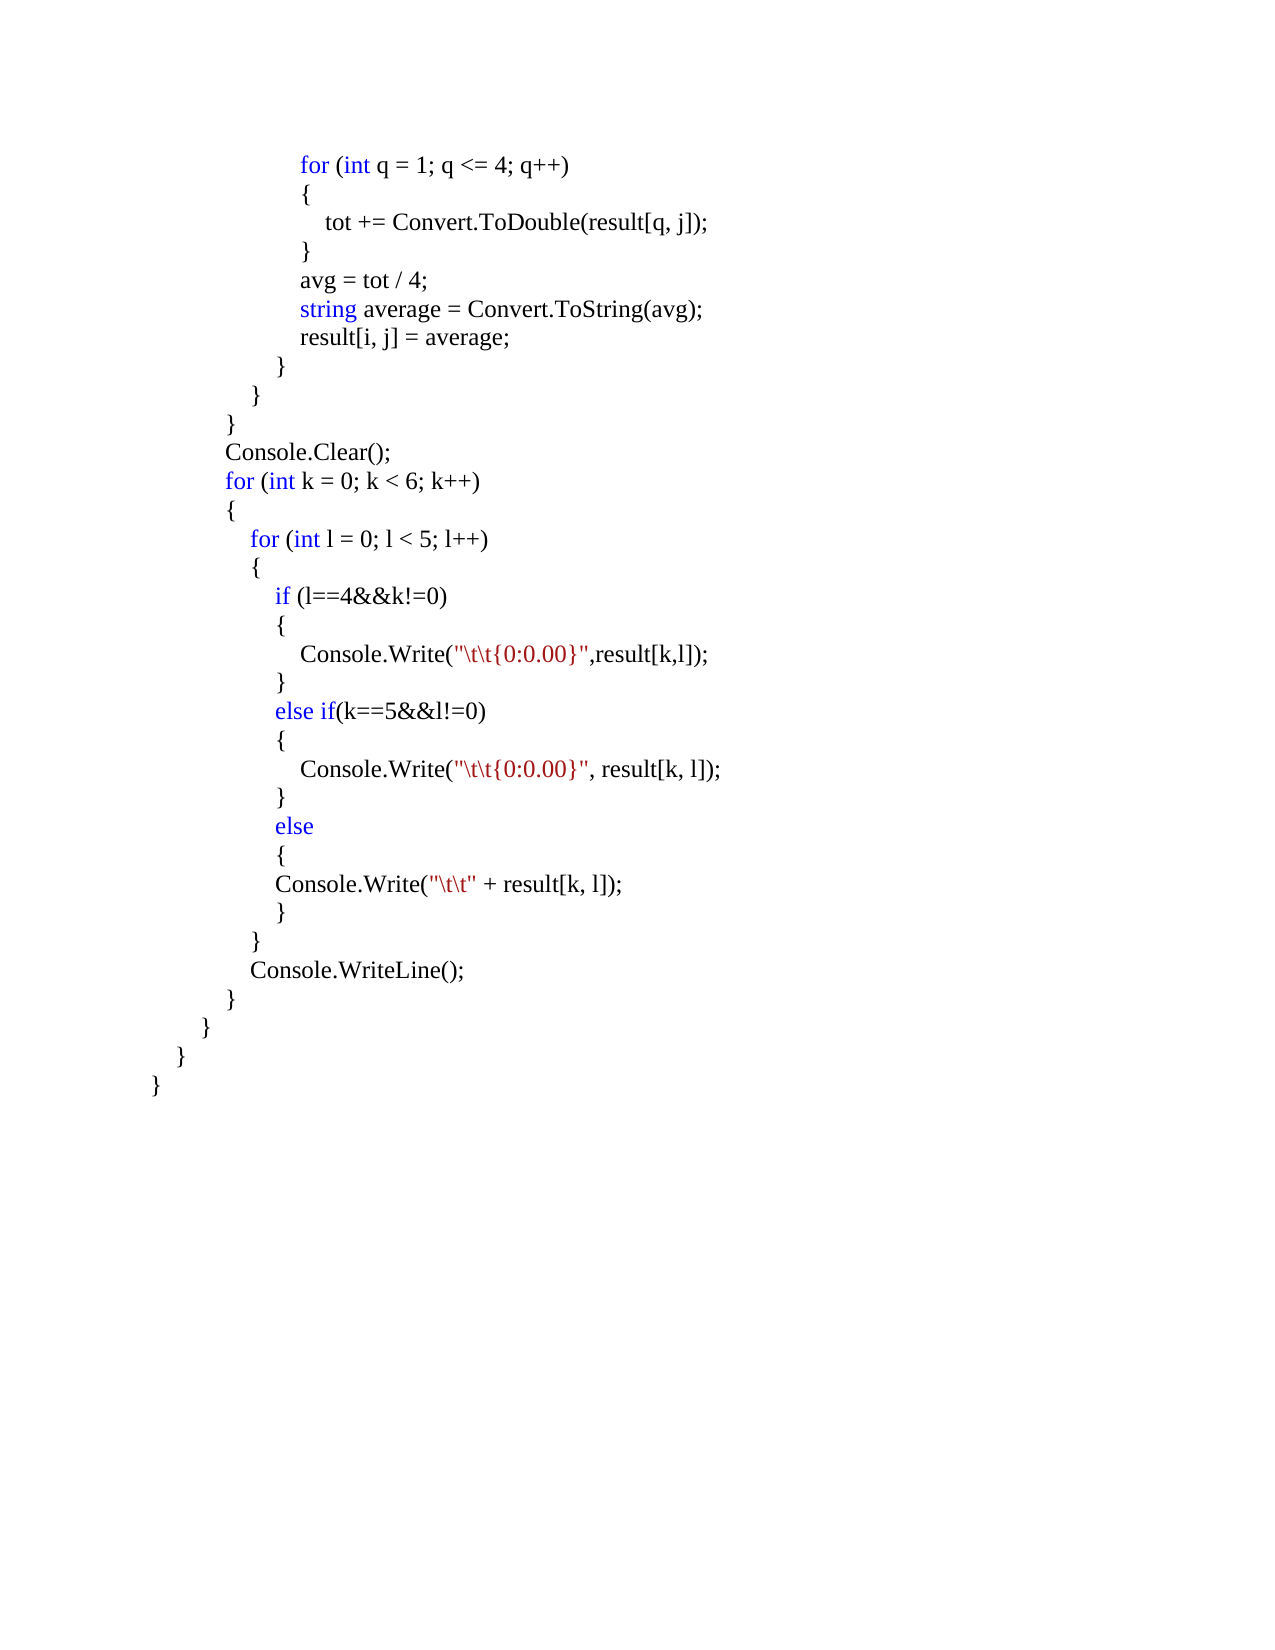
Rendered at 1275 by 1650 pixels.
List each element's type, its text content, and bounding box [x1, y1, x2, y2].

text { [150, 495, 1125, 524]
text { [150, 552, 1125, 581]
text { [150, 610, 1125, 639]
text } [150, 782, 1125, 811]
text Console.Clear(); [150, 437, 1125, 466]
text } [150, 984, 1125, 1012]
text { [150, 179, 1125, 207]
text tot += Convert.ToDouble(result[q, j]); [150, 207, 1125, 236]
text } [150, 236, 1125, 265]
text } [150, 409, 1125, 437]
text else [150, 811, 1125, 840]
text { [150, 725, 1125, 754]
text Console.WriteLine(); [150, 955, 1125, 984]
text } [150, 897, 1125, 926]
text Console.Write("\t\t{0:0.00}", result[k, l]); [150, 754, 1125, 782]
text if (l==4&&k!=0) [150, 581, 1125, 610]
text for (int k = 0; k < 6; k++) [150, 466, 1125, 495]
text } [150, 1012, 1125, 1041]
text Console.Write("\t\t" + result[k, l]); [150, 869, 1125, 897]
text } [150, 351, 1125, 380]
text } [150, 380, 1125, 409]
text for (int q = 1; q <= 4; q++) [150, 150, 1125, 179]
text string average = Convert.ToString(avg); [150, 294, 1125, 322]
text avg = tot / 4; [150, 265, 1125, 294]
text } [150, 1070, 1125, 1099]
text { [150, 840, 1125, 869]
text result[i, j] = average; [150, 322, 1125, 351]
text for (int l = 0; l < 5; l++) [150, 524, 1125, 552]
text } [150, 667, 1125, 696]
text else if(k==5&&l!=0) [150, 696, 1125, 725]
text Console.Write("\t\t{0:0.00}",result[k,l]); [150, 639, 1125, 667]
text } [150, 926, 1125, 955]
text } [150, 1041, 1125, 1070]
